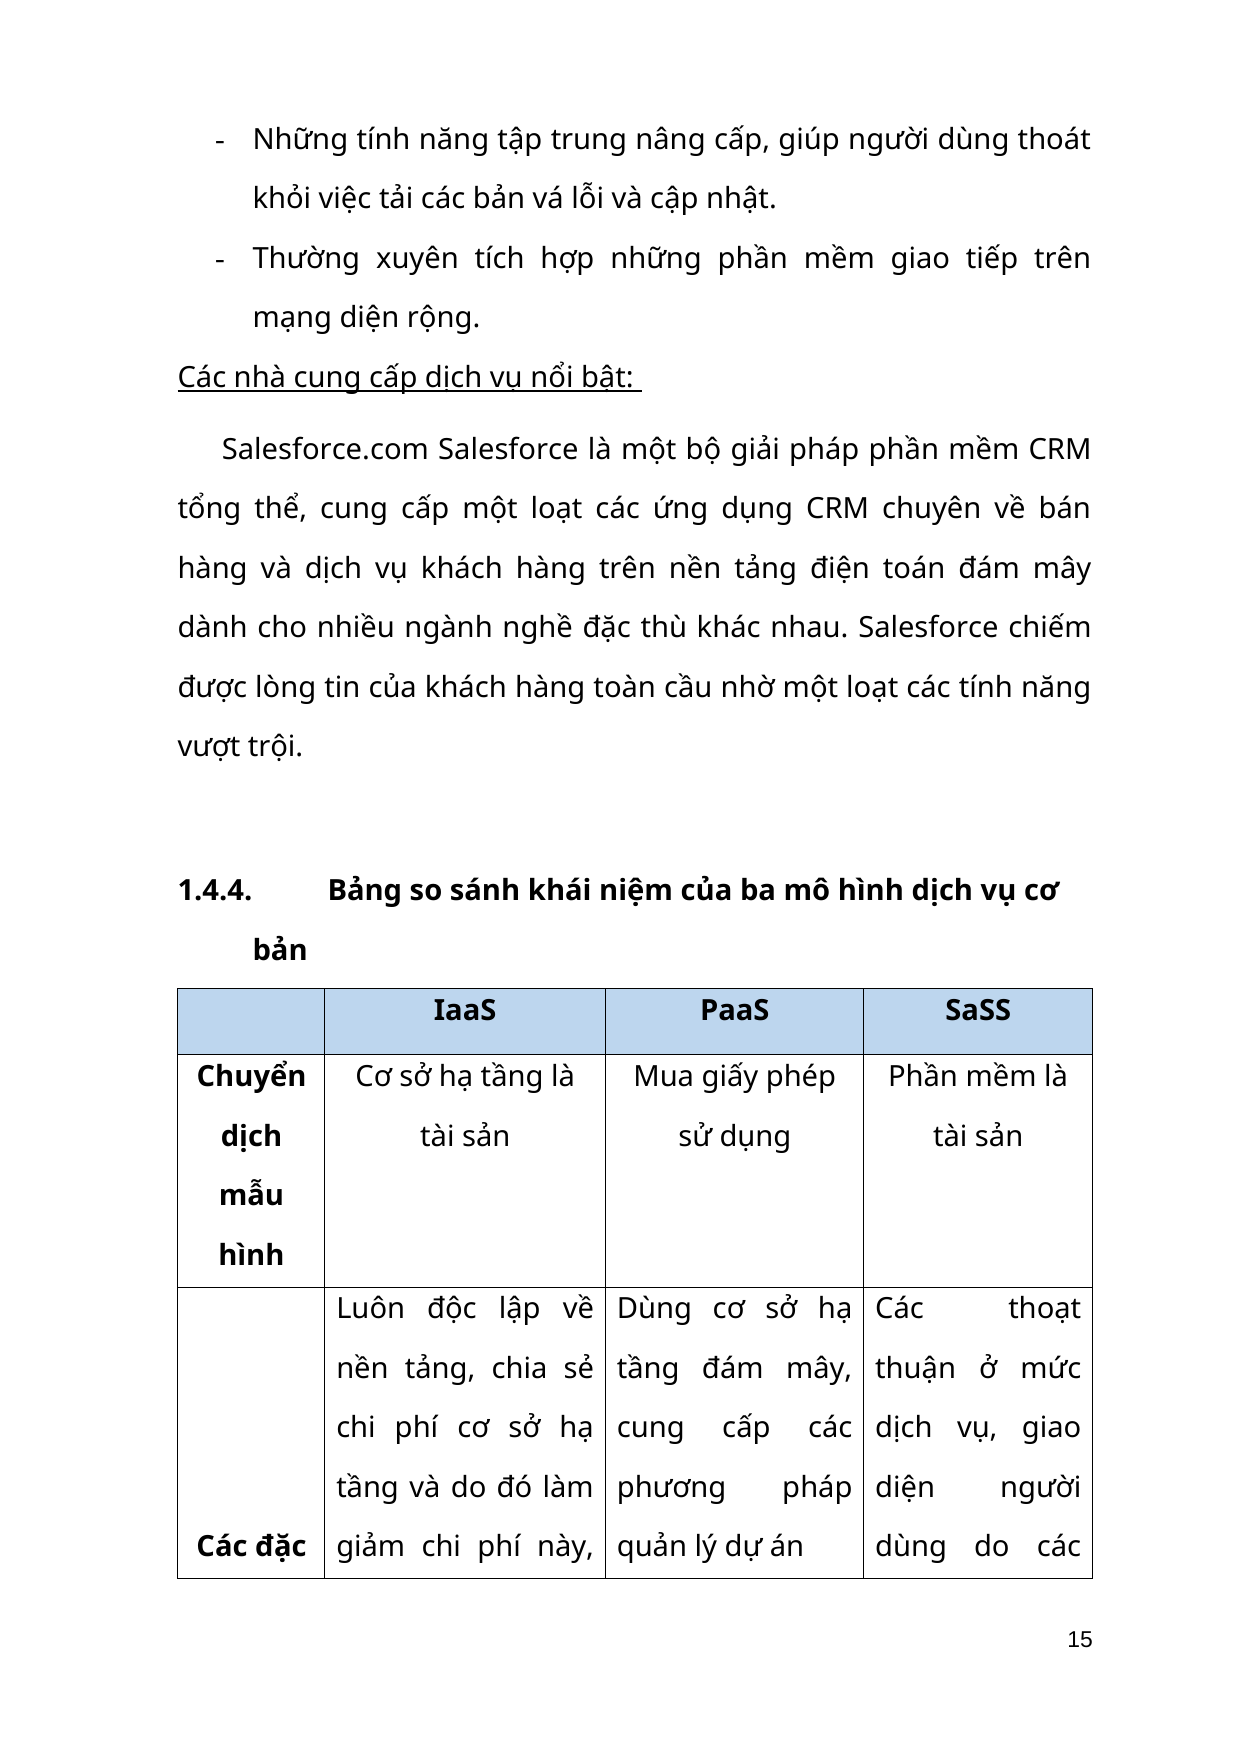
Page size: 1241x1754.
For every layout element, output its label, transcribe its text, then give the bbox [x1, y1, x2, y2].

table_cell Mua giấy phép sử dụng [606, 1055, 863, 1287]
table_header IaaS [325, 989, 605, 1054]
table_cell Phần mềm là tài sản [864, 1055, 1092, 1287]
subtitle Bảng so sánh khái niệm của ba mô hình dịch vụ cơ bản [177, 869, 1092, 968]
table_header SaSS [864, 989, 1092, 1054]
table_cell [325, 1288, 605, 1578]
list Những tính năng tập trung nâng cấp, giúp người dùng thoát khỏi việc tải các bản vá lỗi và cập nhật. [215, 118, 1092, 217]
table_header [178, 989, 324, 1054]
table_header PaaS [606, 989, 863, 1054]
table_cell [606, 1288, 863, 1578]
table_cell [864, 1288, 1092, 1578]
table_cell Chuyển dịch mẫu hình [178, 1055, 324, 1287]
table_cell Cơ sở hạ tầng là tài sản [325, 1055, 605, 1287]
table_cell Các đặc điểm [178, 1288, 324, 1578]
list Các nhà cung cấp dịch vụ nổi bật: [177, 356, 1092, 396]
text Salesforce.com Salesforce là một bộ giải pháp phần mềm CRM tổng thể, cung cấp một loạt các ứng dụng CRM chuyên về bán hàng và dịch vụ khách hàng trên nền tảng điện toán đám mây dành cho nhiều ngành nghề đặc thù khác nhau. Salesforce chiếm được lòng tin của khách hàng toàn cầu nhờ một loạt các tính năng vượt trội. [177, 428, 1092, 765]
list Thường xuyên tích hợp những phần mềm giao tiếp trên mạng diện rộng. [215, 237, 1092, 336]
